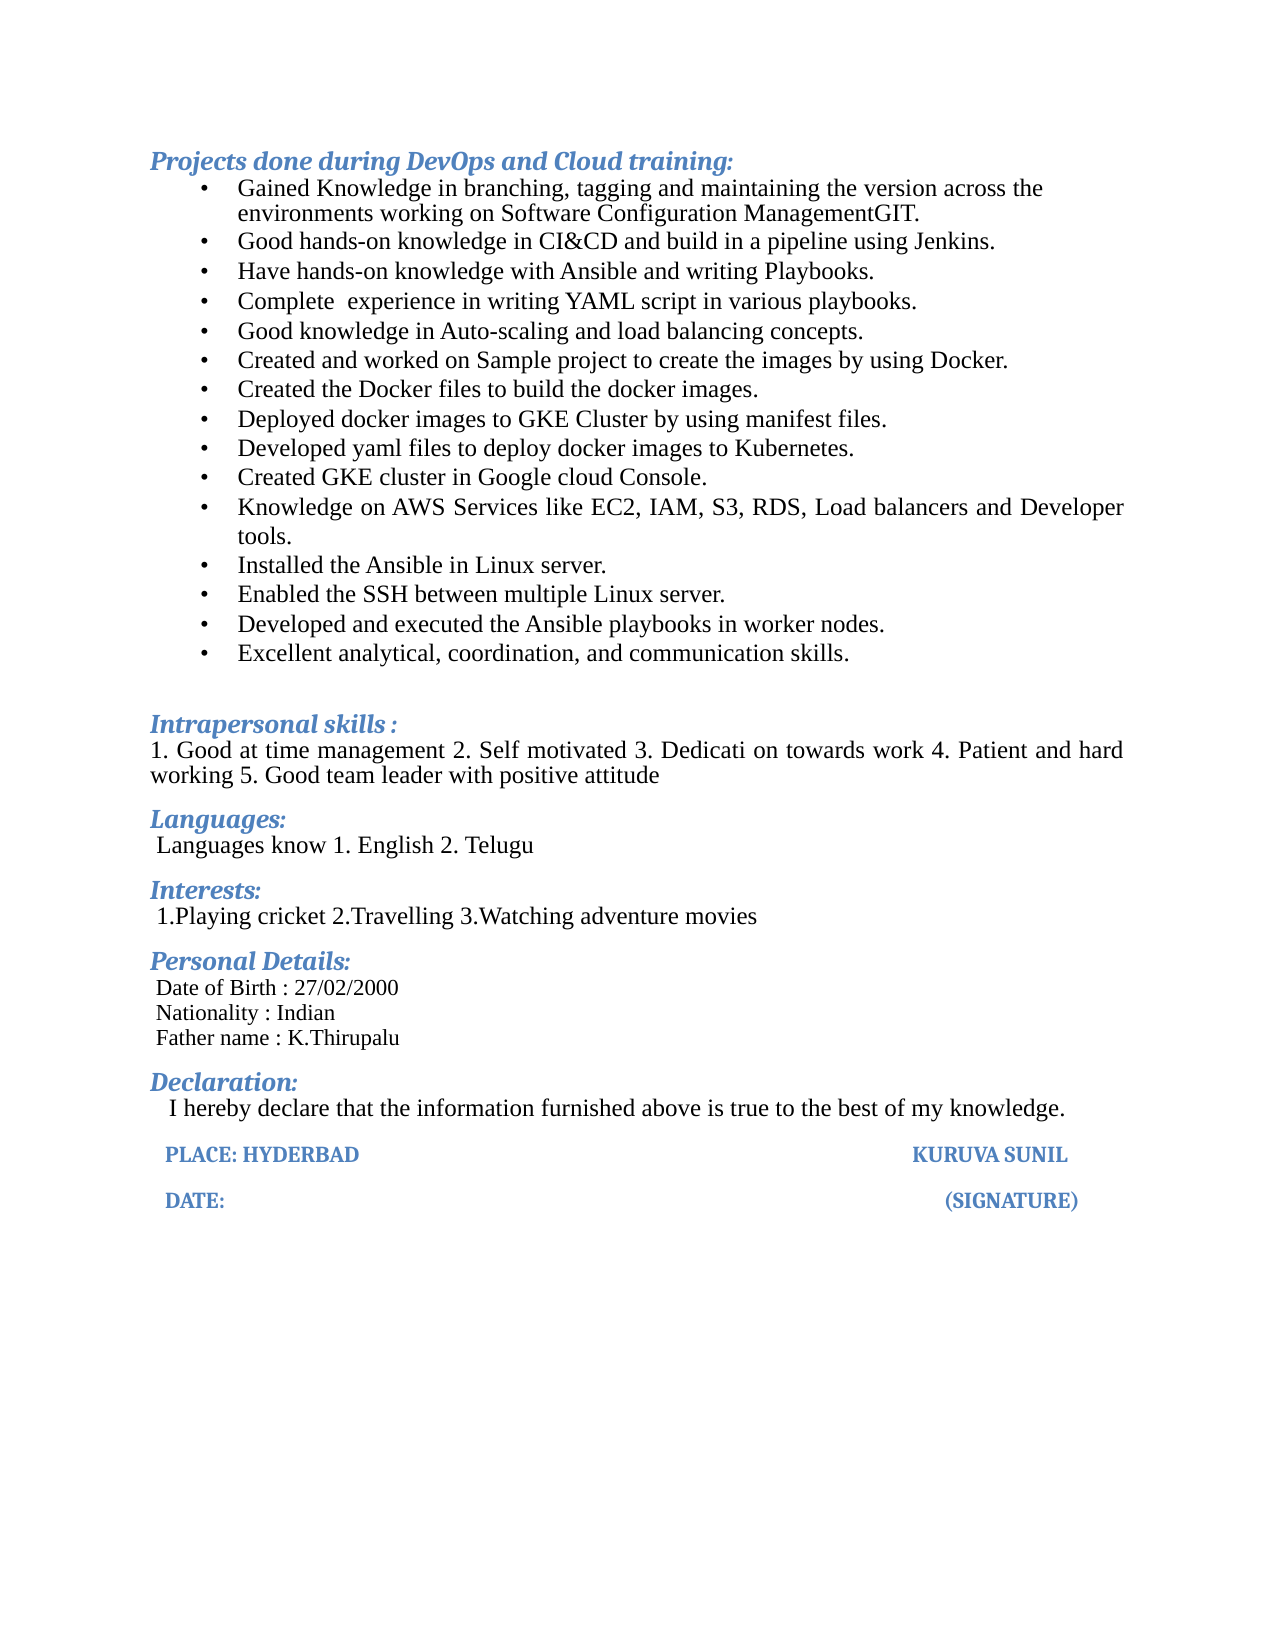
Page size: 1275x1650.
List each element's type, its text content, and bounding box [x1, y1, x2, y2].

text Languages: [150, 809, 1125, 834]
list Installed the Ansible in Linux server. [200, 550, 1125, 579]
list Created and worked on Sample project to create the images by using Docker. [200, 345, 1125, 374]
list Developed yaml files to deploy docker images to Kubernetes. [200, 433, 1125, 462]
text Languages know 1. English 2. Telugu [150, 834, 1125, 859]
list Gained Knowledge in branching, tagging and maintaining the version across the environments working on Software Configuration ManagementGIT. [200, 176, 1044, 226]
list Good hands-on knowledge in CI&CD and build in a pipeline using Jenkins. [200, 226, 1125, 255]
text 1. Good at time management 2. Self motivated 3. Dedicati on towards work 4. Patient and hard working 5. Good team leader with positive attitude [150, 738, 1125, 788]
list Complete experience in writing YAML script in various playbooks. [200, 286, 1125, 316]
list Developed and executed the Ansible playbooks in worker nodes. [200, 609, 1125, 638]
text Date of Birth : 27/02/2000 [150, 976, 1125, 1001]
text Father name : K.Thirupalu [150, 1026, 1125, 1051]
list Have hands-on knowledge with Ansible and writing Playbooks. [200, 255, 1125, 286]
list Enabled the SSH between multiple Linux server. [200, 579, 1125, 609]
text DATE: (SIGNATURE) [150, 1188, 1125, 1213]
text Intrapersonal skills : [150, 713, 1125, 738]
list Good knowledge in Auto-scaling and load balancing concepts. [200, 316, 1125, 345]
text I hereby declare that the information furnished above is true to the best of my knowledge. [150, 1096, 1125, 1121]
text Projects done during DevOps and Cloud training: [150, 150, 1125, 175]
list Created the Docker files to build the docker images. [200, 374, 1125, 404]
text PLACE: HYDERBAD KURUVA SUNIL [150, 1142, 1125, 1167]
text Nationality : Indian [150, 1001, 1125, 1026]
list Knowledge on AWS Services like EC2, IAM, S3, RDS, Load balancers and Developer tools. [200, 492, 1125, 550]
list Created GKE cluster in Google cloud Console. [200, 462, 1125, 492]
text Declaration: [150, 1071, 1125, 1096]
list Excellent analytical, coordination, and communication skills. [200, 638, 1125, 667]
text Interests: [150, 880, 1125, 905]
list Deployed docker images to GKE Cluster by using manifest files. [200, 404, 1125, 433]
text 1.Playing cricket 2.Travelling 3.Watching adventure movies [150, 905, 1125, 930]
text Personal Details: [150, 951, 1125, 976]
